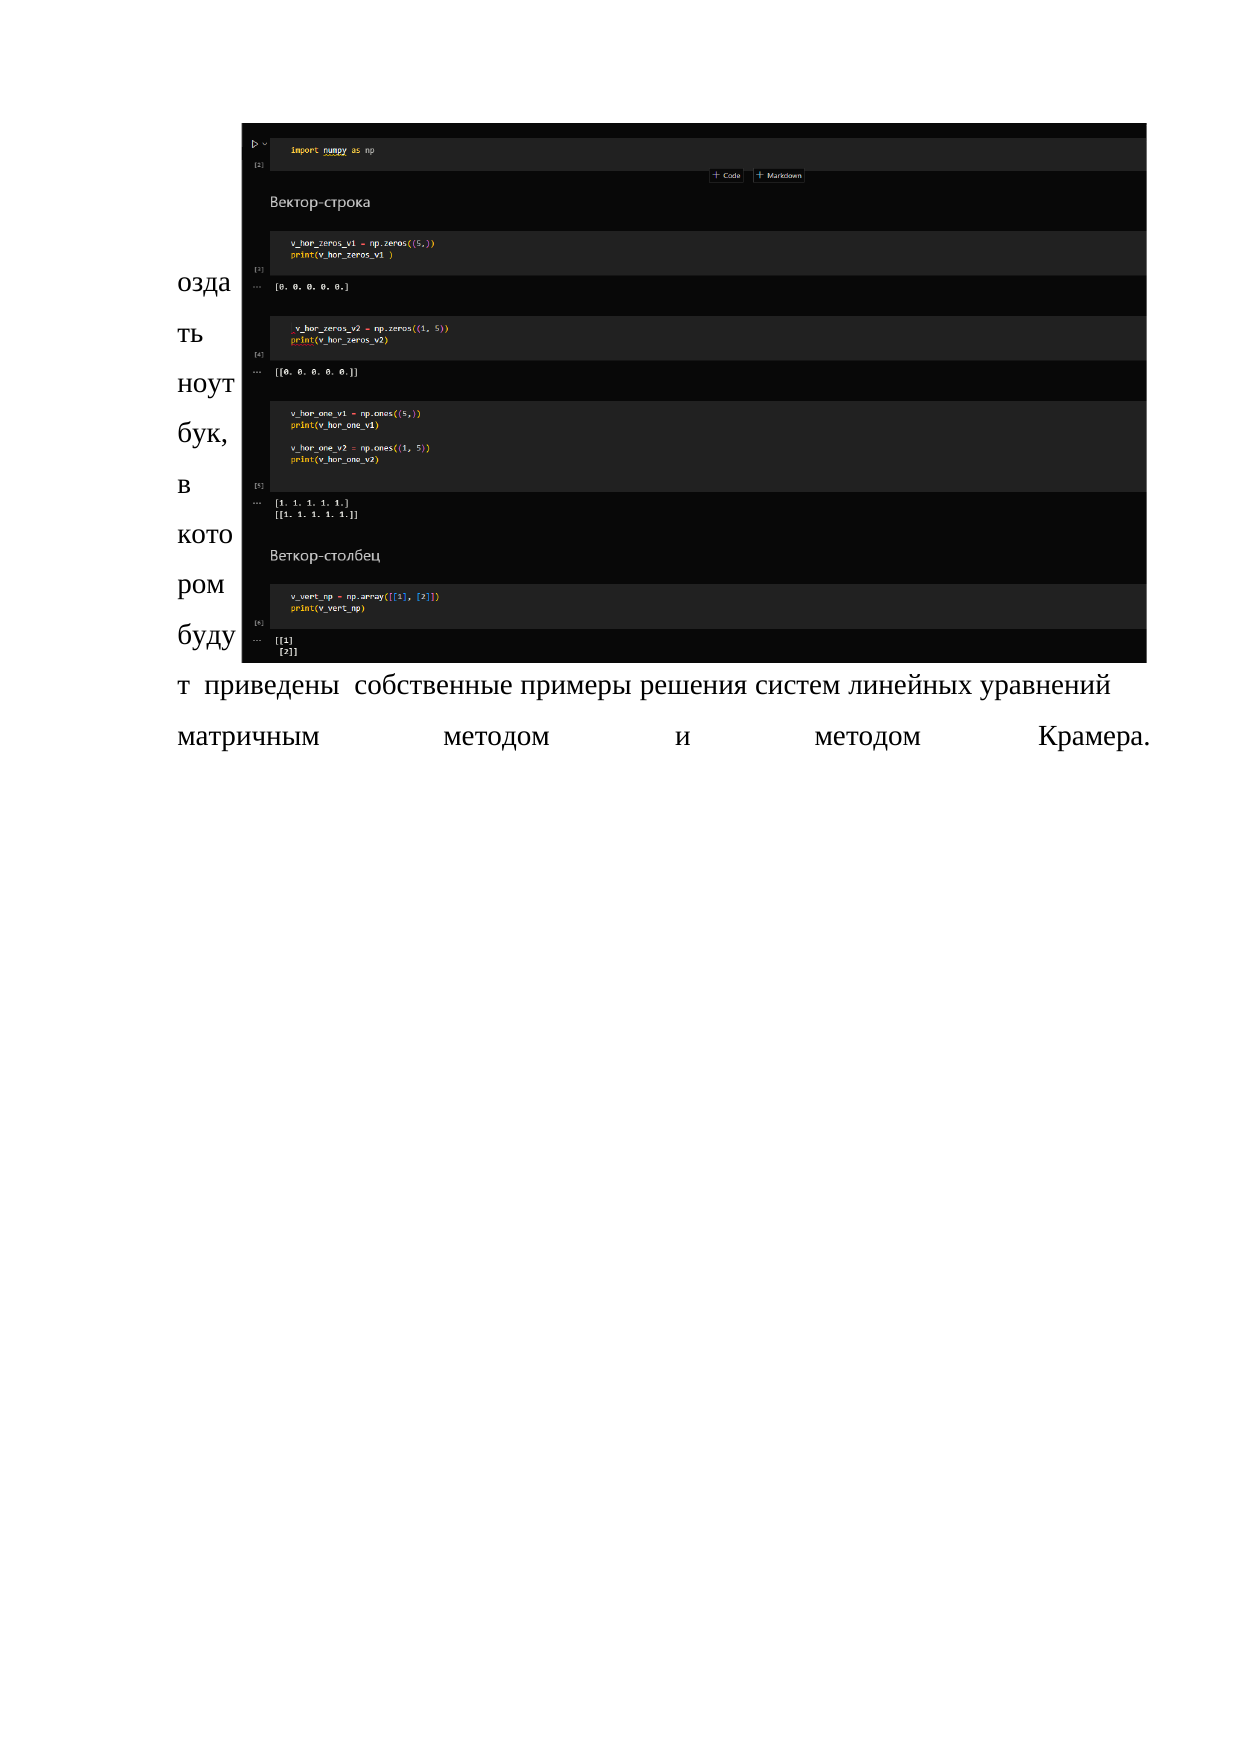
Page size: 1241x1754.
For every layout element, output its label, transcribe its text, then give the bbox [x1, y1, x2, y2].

text озда ть ноут бук, в кото ром буду [177, 264, 237, 650]
picture [241, 123, 1147, 663]
text т приведены собственные примеры решения систем линейных уравнений матричным методом и методом Крамера. [177, 667, 1151, 751]
